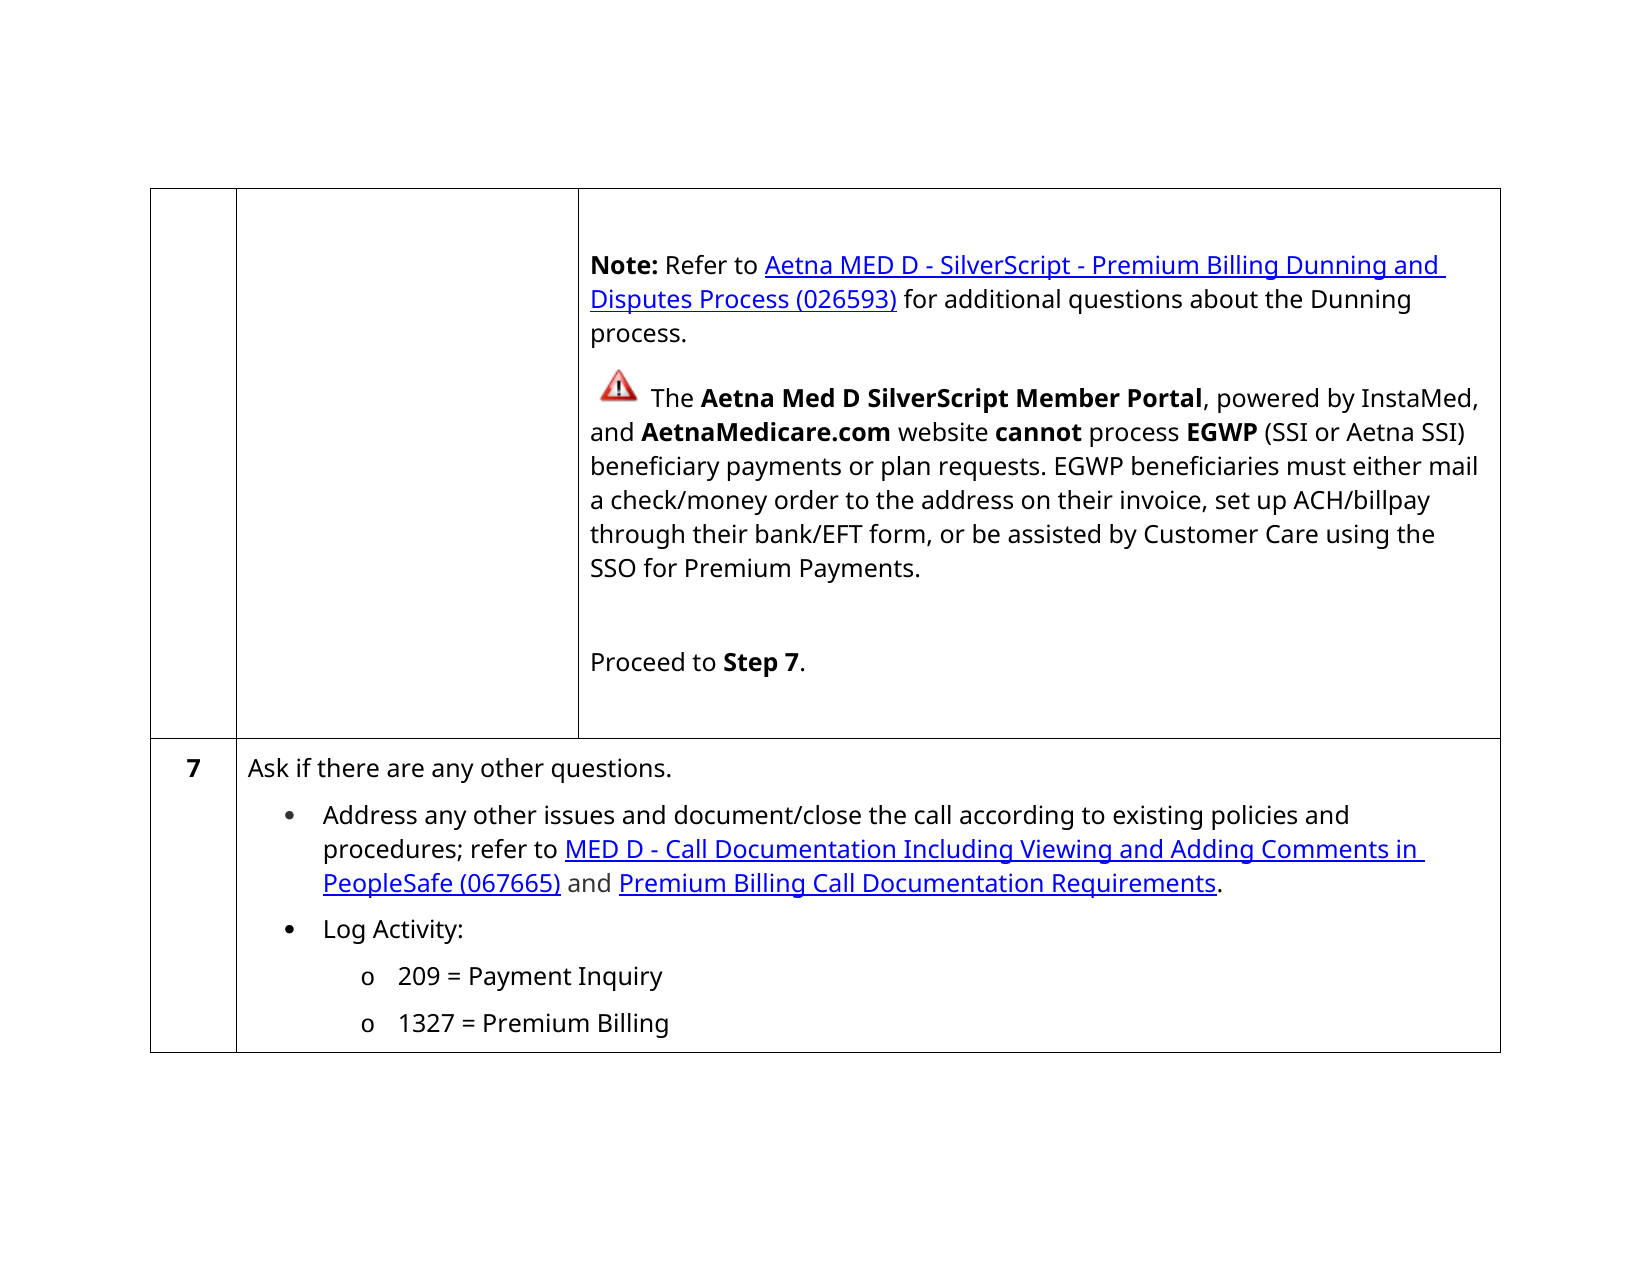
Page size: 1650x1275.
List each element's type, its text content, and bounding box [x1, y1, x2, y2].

picture [589, 362, 651, 408]
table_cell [237, 739, 1500, 1052]
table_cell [579, 189, 1500, 737]
table_cell 7 [151, 739, 236, 1052]
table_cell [237, 189, 578, 737]
